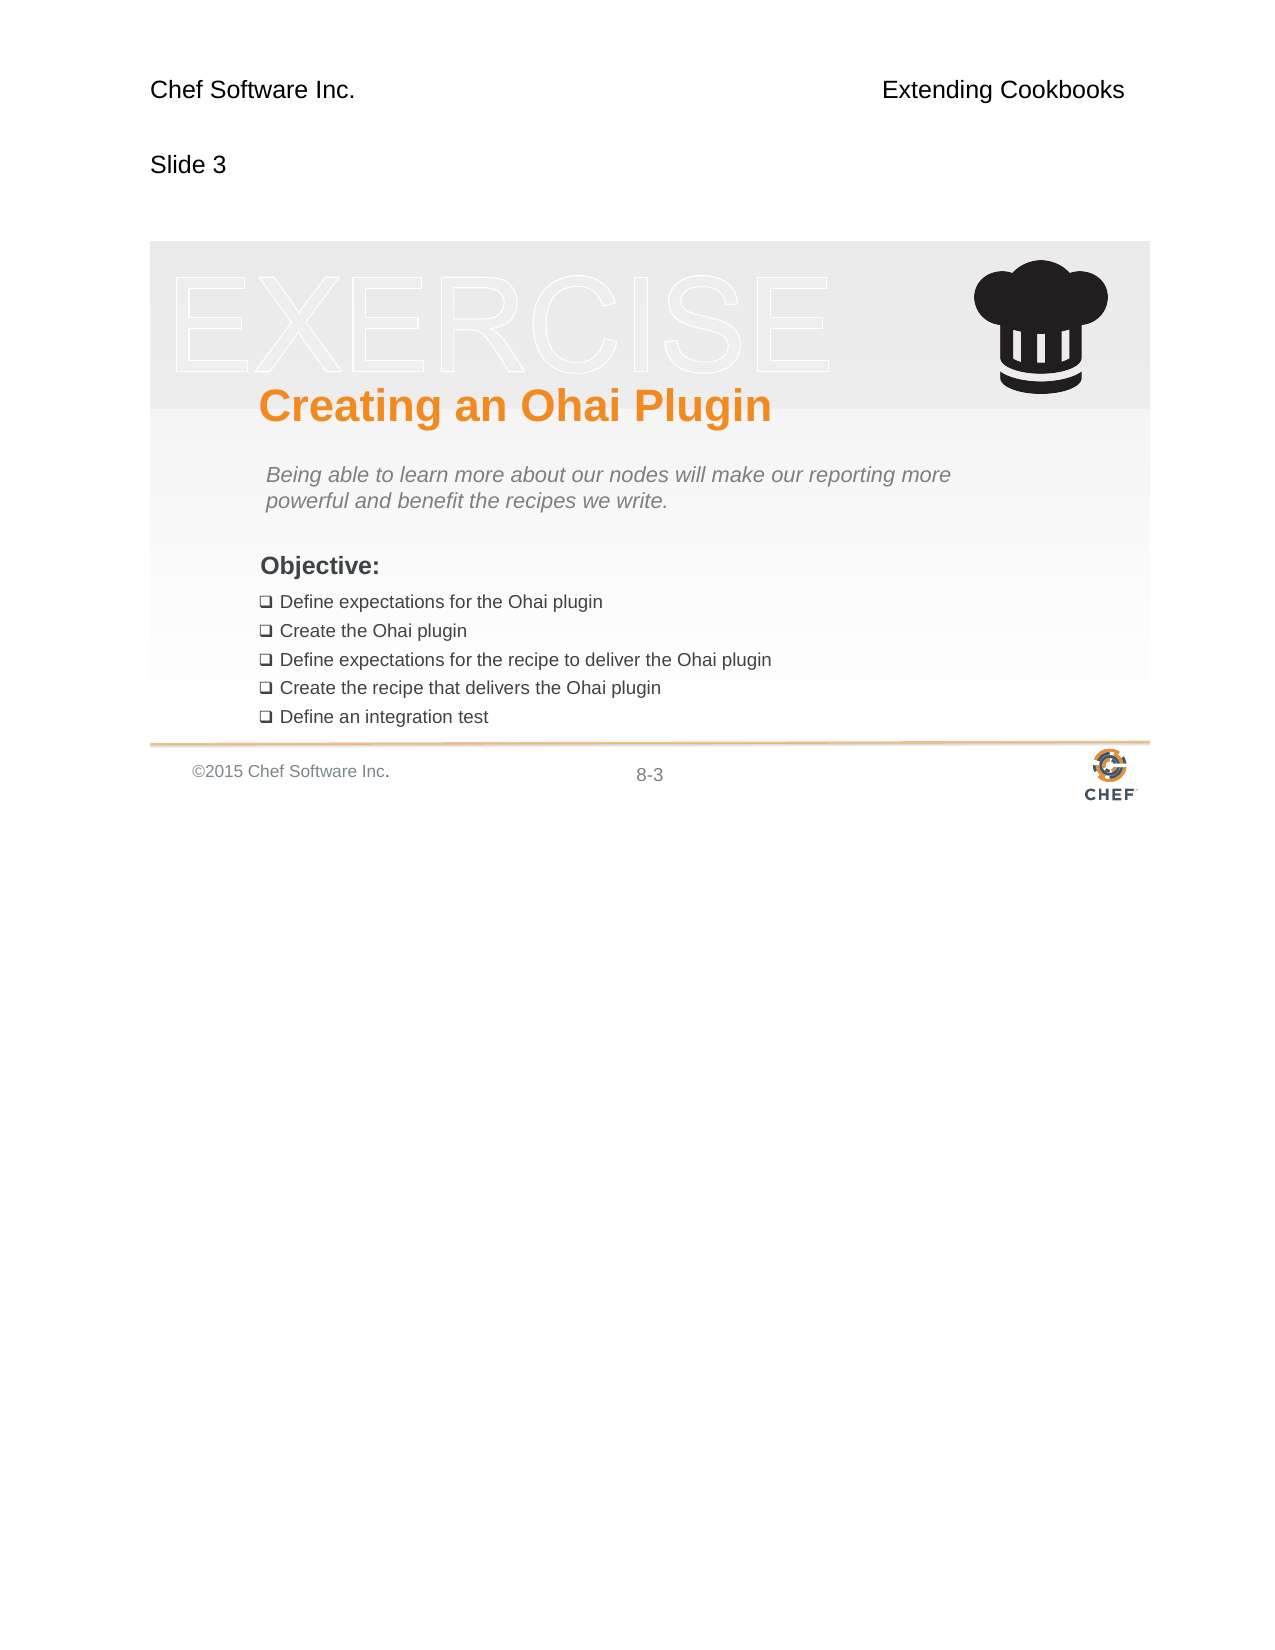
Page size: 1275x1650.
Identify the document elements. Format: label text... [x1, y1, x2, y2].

text Slide 3 [150, 150, 1125, 179]
